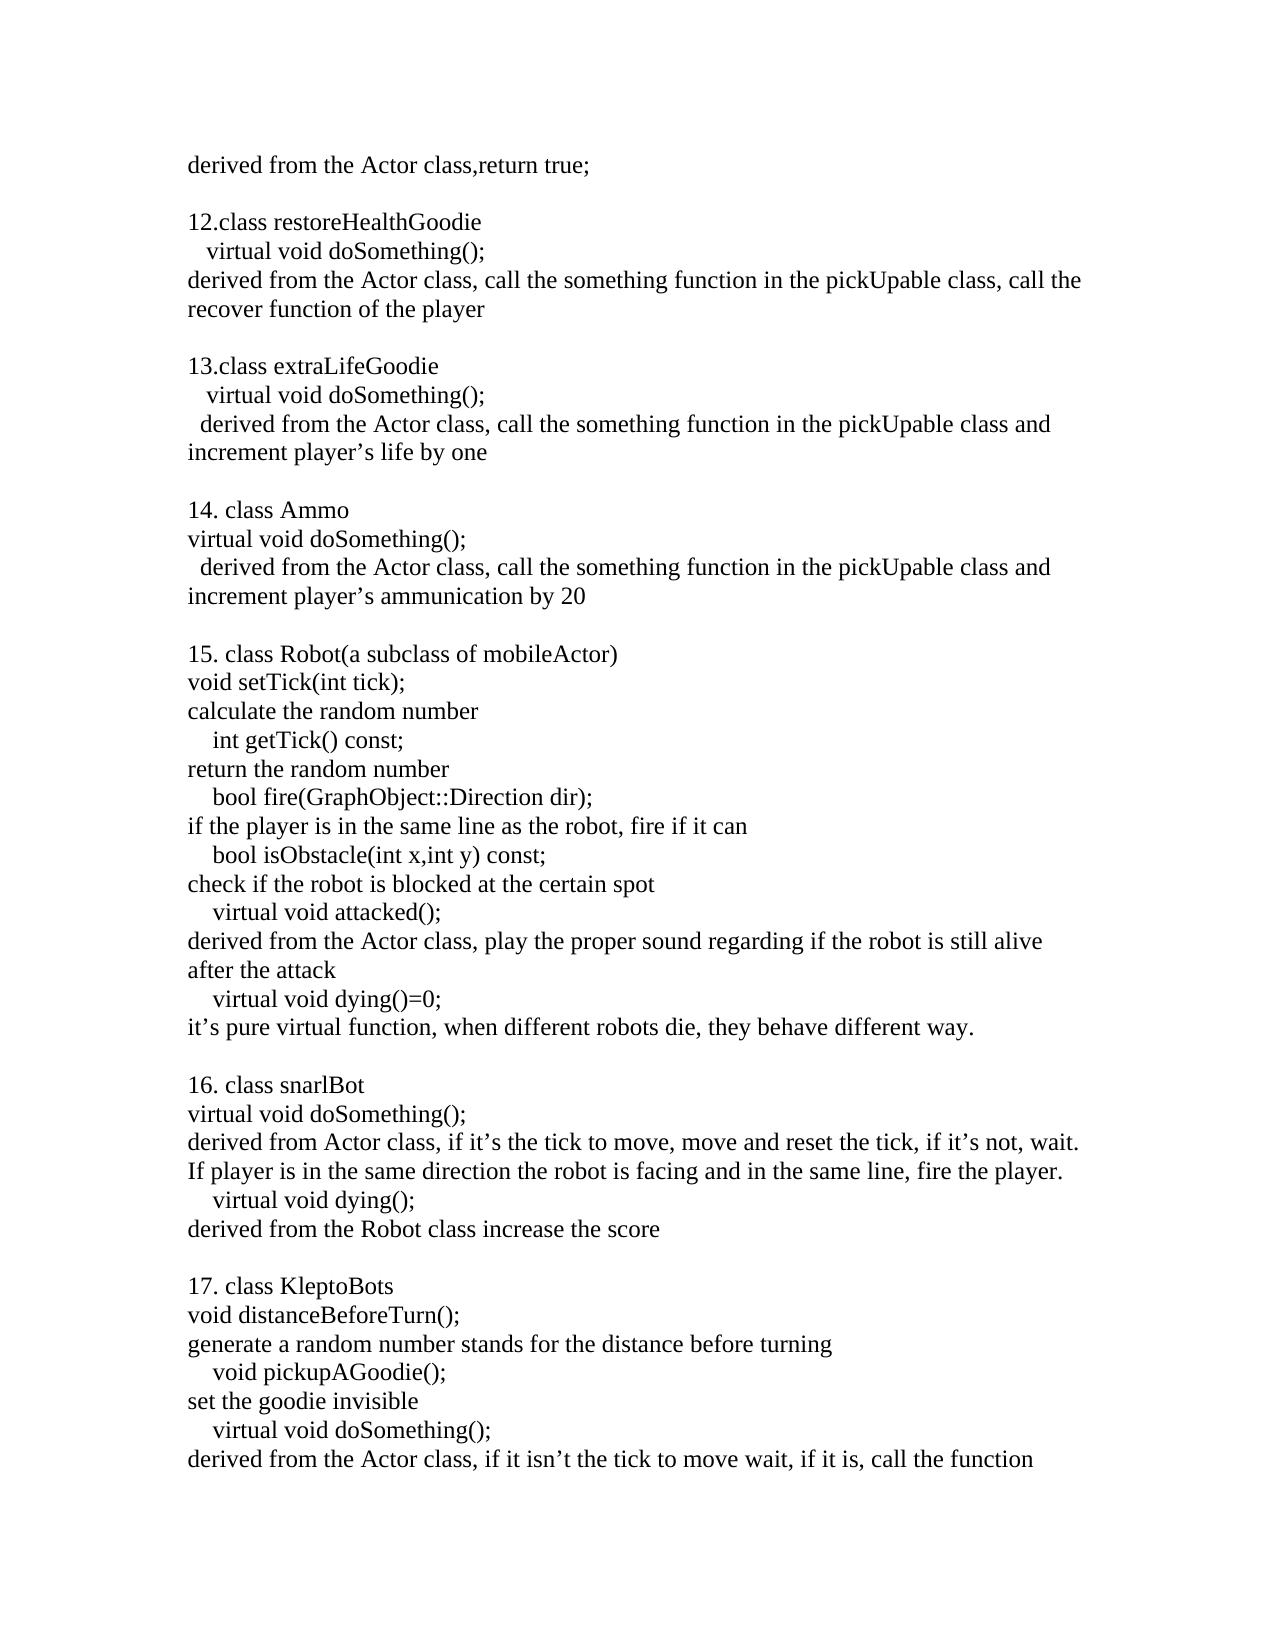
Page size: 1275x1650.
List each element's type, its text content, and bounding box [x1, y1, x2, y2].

text int getTick() const; [187, 725, 1087, 754]
text if the player is in the same line as the robot, fire if it can [187, 811, 1087, 840]
text void setTick(int tick); [187, 667, 1087, 696]
text calculate the random number [187, 696, 1087, 725]
text virtual void doSomething(); [187, 236, 1087, 265]
text derived from the Actor class,return true; [187, 150, 1087, 179]
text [187, 1444, 1087, 1472]
text derived from the Actor class, call the something function in the pickUpable class, call the recover function of the player [187, 265, 1087, 322]
text virtual void doSomething(); [187, 1415, 1087, 1444]
text virtual void attacked(); [187, 897, 1087, 926]
text virtual void doSomething(); [187, 524, 1087, 552]
text derived from the Actor class, call the something function in the pickUpable class and increment player’s life by one [187, 409, 1087, 466]
text void pickupAGoodie(); [187, 1357, 1087, 1386]
text derived from the Robot class increase the score [187, 1214, 1087, 1242]
text bool isObstacle(int x,int y) const; [187, 840, 1087, 869]
text 12.class restoreHealthGoodie [187, 207, 1087, 236]
text 14. class Ammo [187, 495, 1087, 524]
text generate a random number stands for the distance before turning [187, 1329, 1087, 1357]
text virtual void doSomething(); [187, 380, 1087, 409]
text derived from the Actor class, play the proper sound regarding if the robot is still alive after the attack [187, 926, 1087, 984]
text 17. class KleptoBots [187, 1271, 1087, 1300]
text 16. class snarlBot [187, 1070, 1087, 1099]
text virtual void dying()=0; [187, 984, 1087, 1012]
text bool fire(GraphObject::Direction dir); [187, 782, 1087, 811]
text derived from Actor class, if it’s the tick to move, move and reset the tick, if it’s not, wait. If player is in the same direction the robot is facing and in the same line, fire the player. [187, 1127, 1087, 1185]
text return the random number [187, 754, 1087, 782]
text 13.class extraLifeGoodie [187, 351, 1087, 380]
text set the goodie invisible [187, 1386, 1087, 1415]
text virtual void doSomething(); [187, 1099, 1087, 1127]
text it’s pure virtual function, when different robots die, they behave different way. [187, 1012, 1087, 1041]
text check if the robot is blocked at the certain spot [187, 869, 1087, 897]
text virtual void dying(); [187, 1185, 1087, 1214]
text void distanceBeforeTurn(); [187, 1300, 1087, 1329]
text 15. class Robot(a subclass of mobileActor) [187, 639, 1087, 667]
text derived from the Actor class, call the something function in the pickUpable class and increment player’s ammunication by 20 [187, 552, 1087, 610]
